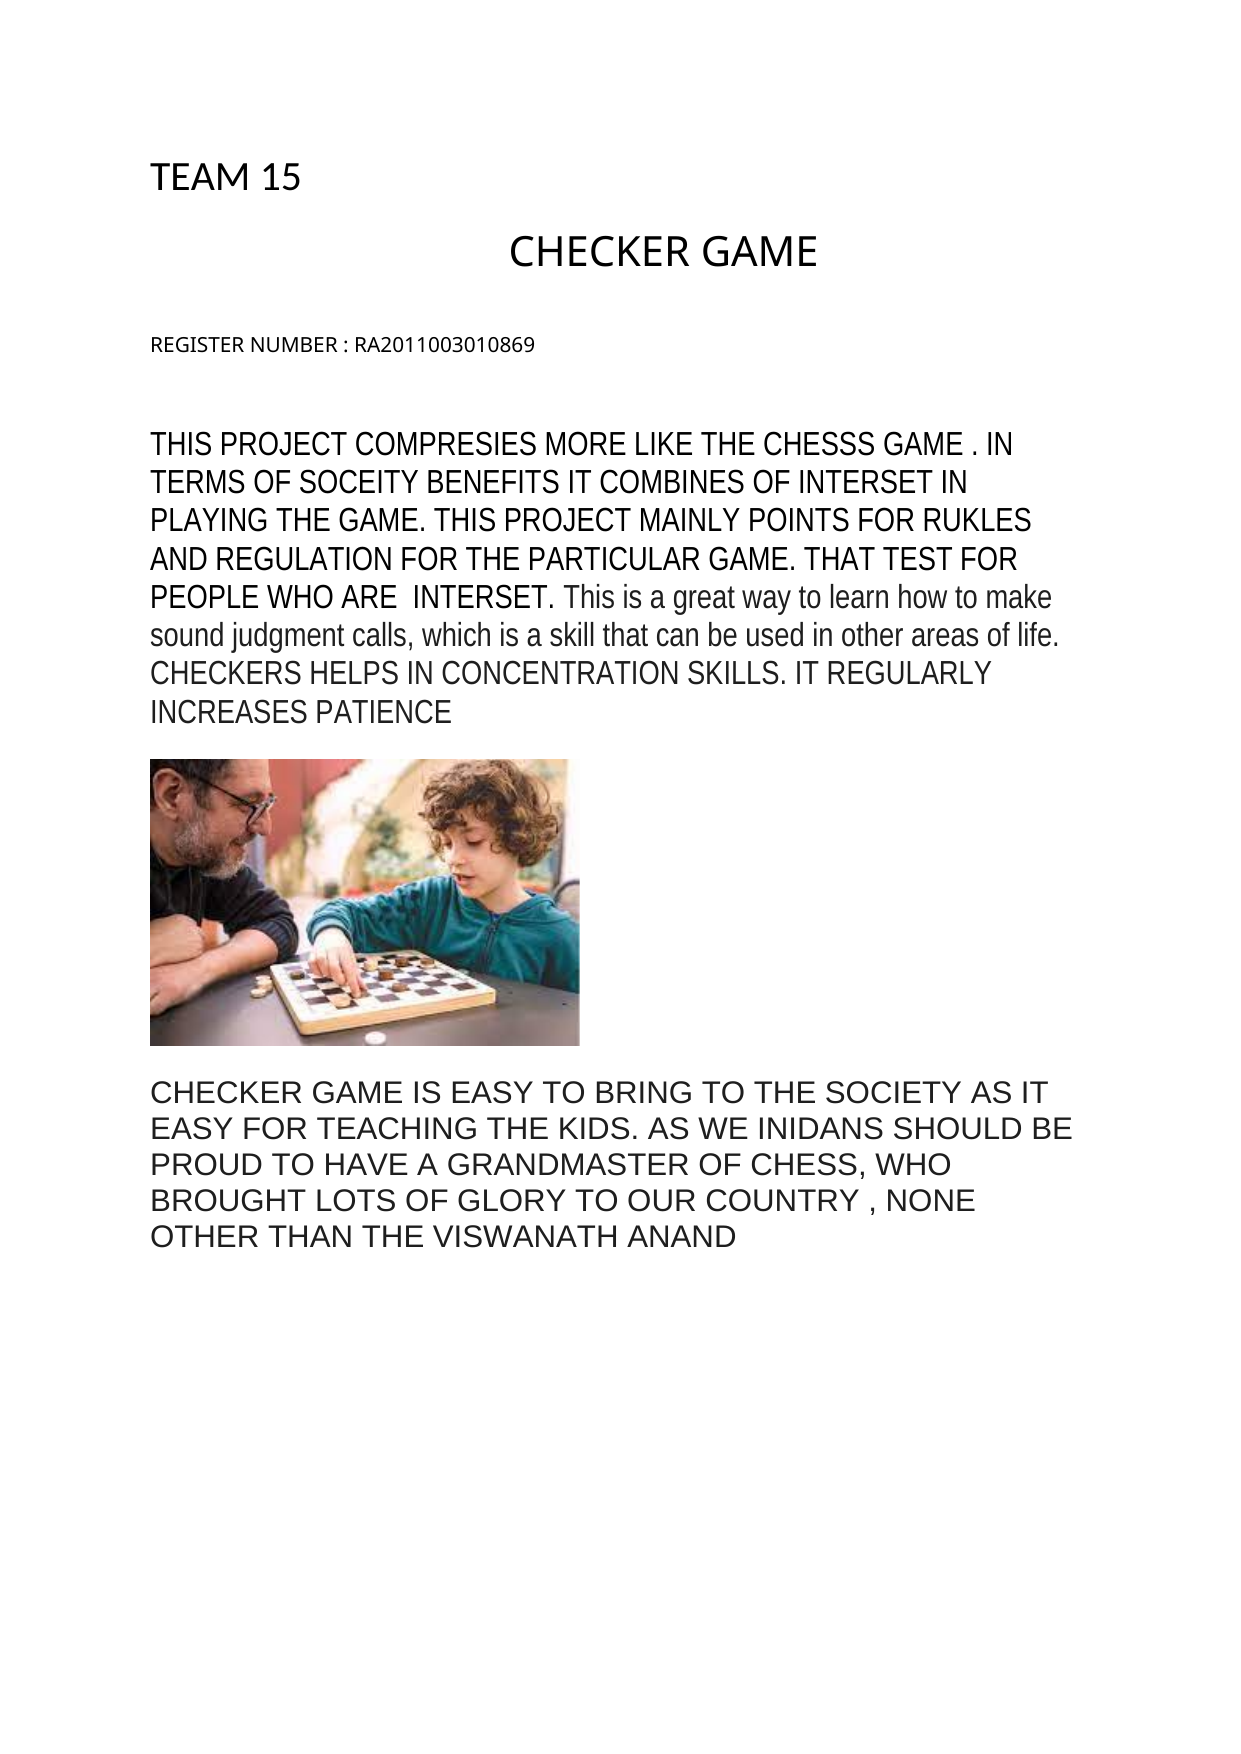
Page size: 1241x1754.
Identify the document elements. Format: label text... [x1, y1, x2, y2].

picture [150, 759, 580, 1046]
text REGISTER NUMBER : RA2011003010869 [150, 299, 1090, 358]
text THIS PROJECT COMPRESIES MORE LIKE THE CHESSS GAME . IN TERMS OF SOCEITY BENEFITS IT COMBINES OF INTERSET IN PLAYING THE GAME. THIS PROJECT MAINLY POINTS FOR RUKLES AND REGULATION FOR THE PARTICULAR GAME. THAT TEST FOR PEOPLE WHO ARE INTERSET. This is a great way to learn how to make sound judgment calls, which is a skill that can be used in other areas of life. CHECKERS HELPS IN CONCENTRATION SKILLS. IT REGULARLY INCREASES PATIENCE [150, 424, 1090, 730]
text TEAM 15 [150, 150, 1090, 201]
text CHECKER GAME IS EASY TO BRING TO THE SOCIETY AS IT EASY FOR TEACHING THE KIDS. AS WE INIDANS SHOULD BE PROUD TO HAVE A GRANDMASTER OF CHESS, WHO BROUGHT LOTS OF GLORY TO OUR COUNTRY , NONE OTHER THAN THE VISWANATH ANAND [150, 1074, 1090, 1254]
text CHECKER GAME [150, 222, 1090, 278]
